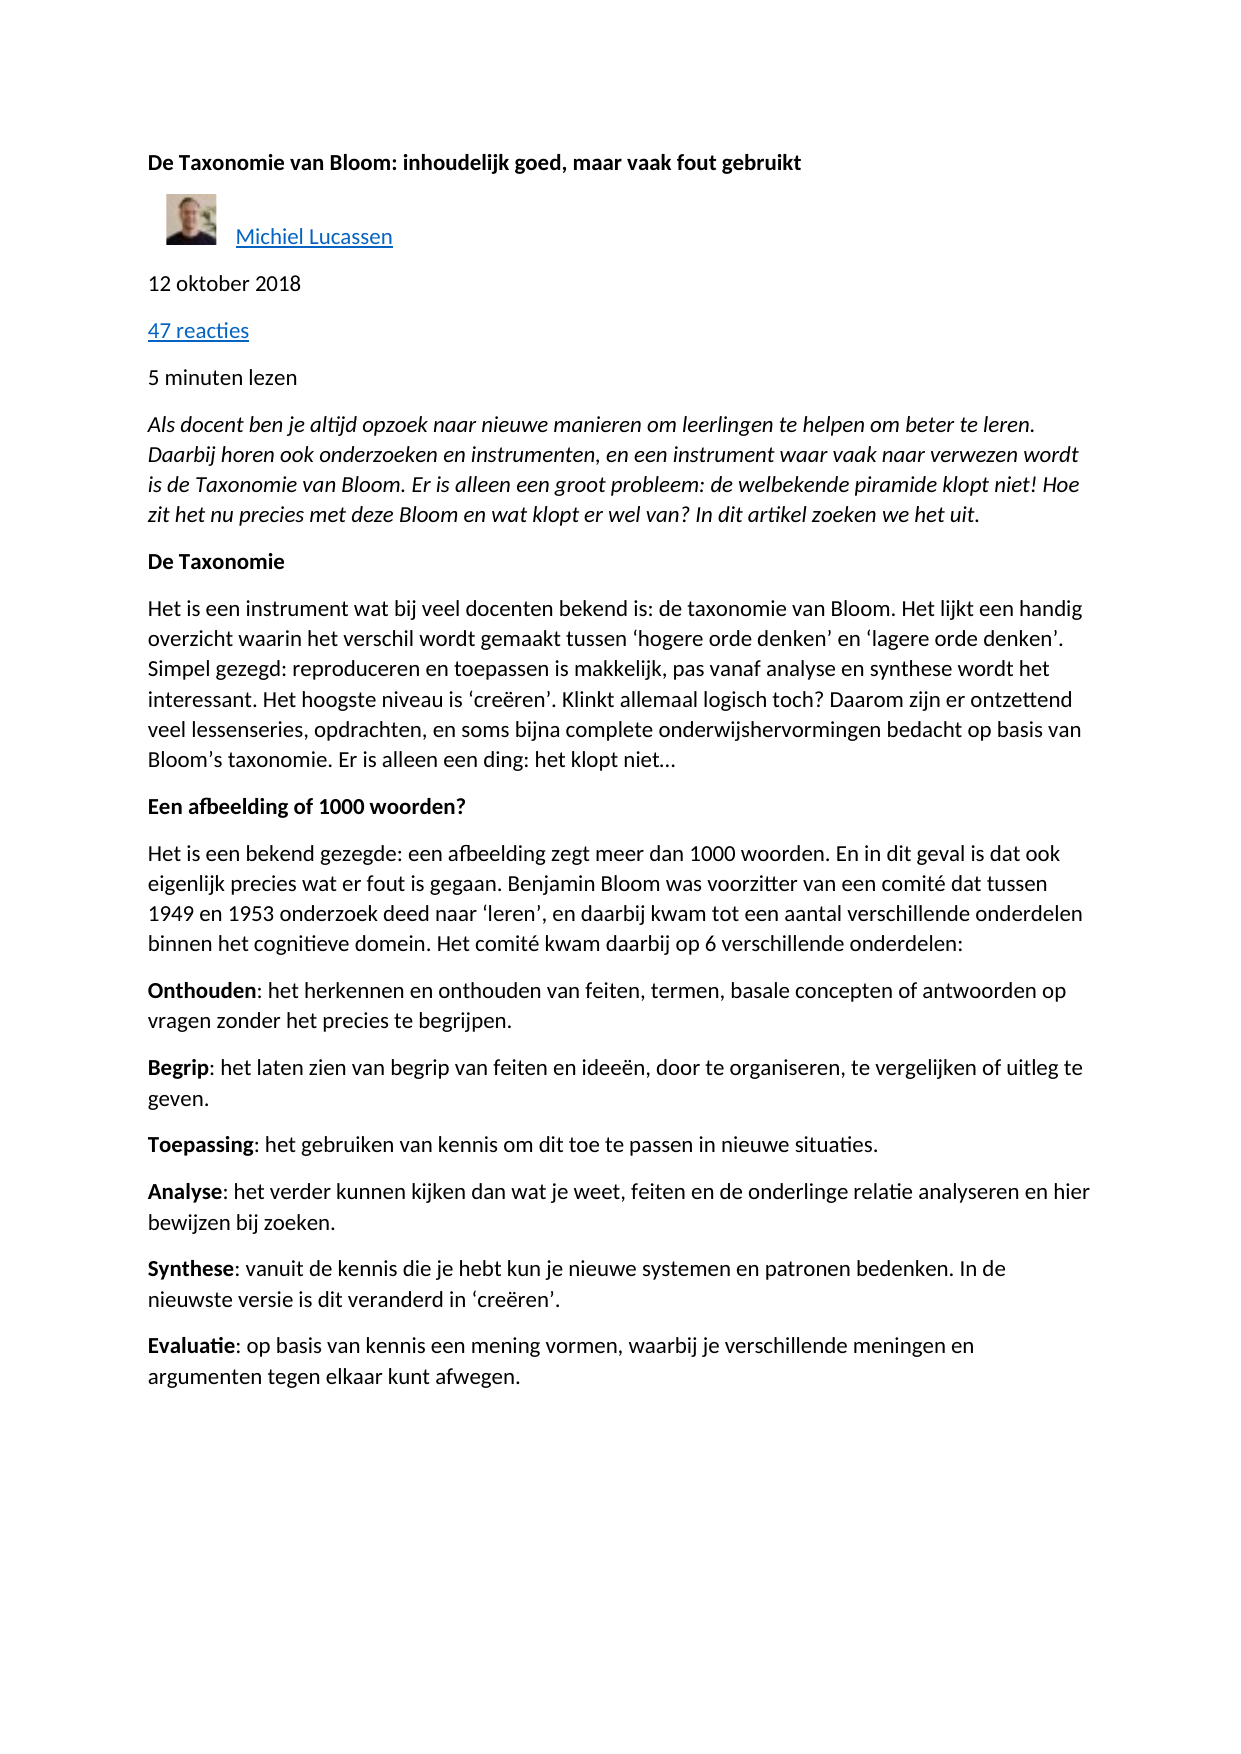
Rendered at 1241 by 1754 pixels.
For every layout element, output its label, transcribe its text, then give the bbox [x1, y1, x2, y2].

text Synthese: vanuit de kennis die je hebt kun je nieuwe systemen en patronen bedenken. In de nieuwste versie is dit veranderd in ‘creëren’. [148, 1254, 1093, 1313]
text De Taxonomie van Bloom: inhoudelijk goed, maar vaak fout gebruikt [148, 148, 1093, 176]
text Analyse: het verder kunnen kijken dan wat je weet, feiten en de onderlinge relatie analyseren en hier bewijzen bij zoeken. [148, 1177, 1093, 1236]
text 5 minuten lezen [148, 363, 1093, 391]
text 47 reacties [148, 316, 1093, 344]
text De Taxonomie [148, 547, 1093, 575]
text Als docent ben je altijd opzoek naar nieuwe manieren om leerlingen te helpen om beter te leren. Daarbij horen ook onderzoeken en instrumenten, en een instrument waar vaak naar verwezen wordt is de Taxonomie van Bloom. Er is alleen een groot probleem: de welbekende piramide klopt niet! Hoe zit het nu precies met deze Bloom en wat klopt er wel van? In dit artikel zoeken we het uit. [148, 410, 1093, 528]
text Onthouden: het herkennen en onthouden van feiten, termen, basale concepten of antwoorden op vragen zonder het precies te begrijpen. [148, 976, 1093, 1034]
text Het is een instrument wat bij veel docenten bekend is: de taxonomie van Bloom. Het lijkt een handig overzicht waarin het verschil wordt gemaakt tussen ‘hogere orde denken’ en ‘lagere orde denken’. Simpel gezegd: reproduceren en toepassen is makkelijk, pas vanaf analyse en synthese wordt het interessant. Het hoogste niveau is ‘creëren’. Klinkt allemaal logisch toch? Daarom zijn er ontzettend veel lessenseries, opdrachten, en soms bijna complete onderwijshervormingen bedacht op basis van Bloom’s taxonomie. Er is alleen een ding: het klopt niet… [148, 594, 1093, 773]
text Begrip: het laten zien van begrip van feiten en ideeën, door te organiseren, te vergelijken of uitleg te geven. [148, 1053, 1093, 1112]
text 12 oktober 2018 [148, 269, 1093, 297]
text Michiel Lucassen [148, 194, 1093, 250]
text Een afbeelding of 1000 woorden? [148, 792, 1093, 820]
text Evaluatie: op basis van kennis een mening vormen, waarbij je verschillende meningen en argumenten tegen elkaar kunt afwegen. [148, 1332, 1093, 1390]
text Het is een bekend gezegde: een afbeelding zegt meer dan 1000 woorden. En in dit geval is dat ook eigenlijk precies wat er fout is gegaan. Benjamin Bloom was voorzitter van een comité dat tussen 1949 en 1953 onderzoek deed naar ‘leren’, en daarbij kwam tot een aantal verschillende onderdelen binnen het cognitieve domein. Het comité kwam daarbij op 6 verschillende onderdelen: [148, 839, 1093, 957]
text Toepassing: het gebruiken van kennis om dit toe te passen in nieuwe situaties. [148, 1131, 1093, 1158]
